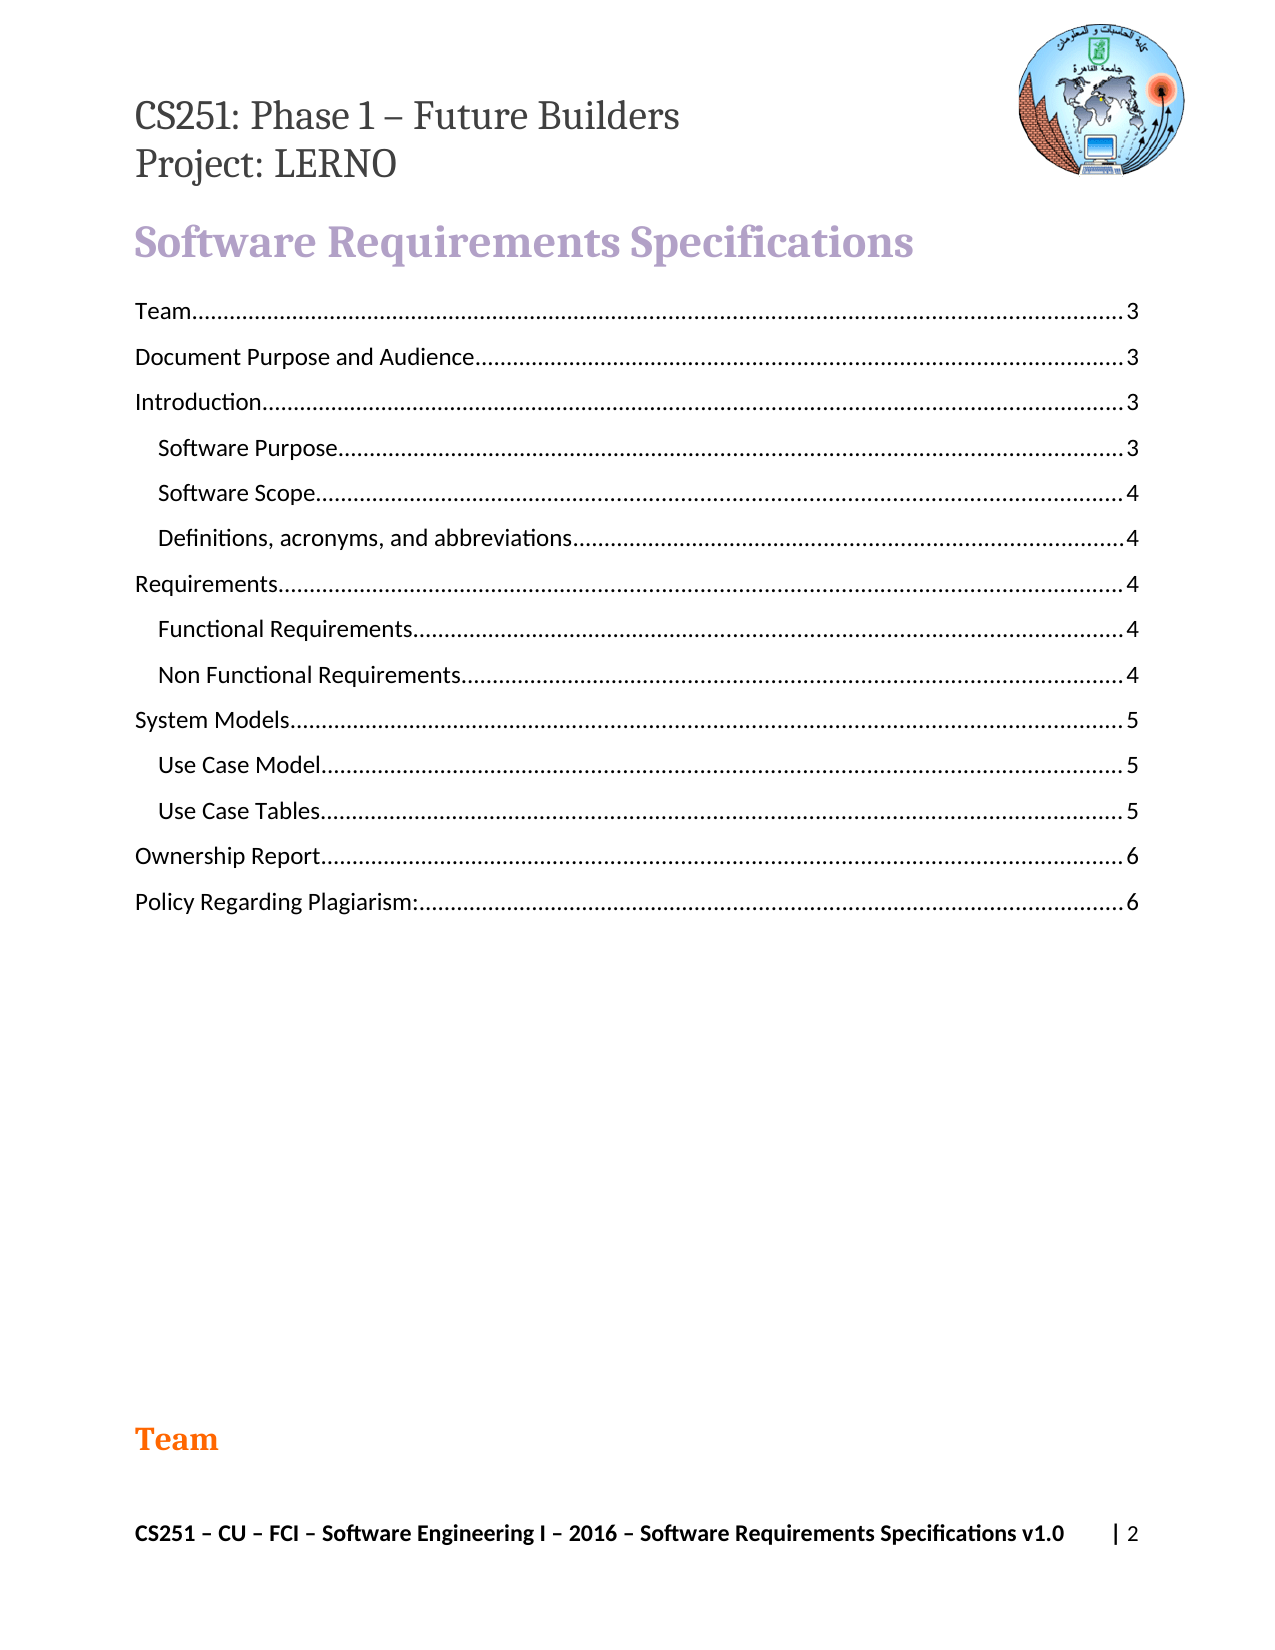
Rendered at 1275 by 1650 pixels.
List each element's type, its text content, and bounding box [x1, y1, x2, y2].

subtitle Team [135, 1420, 1140, 1459]
picture [1018, 24, 1186, 180]
